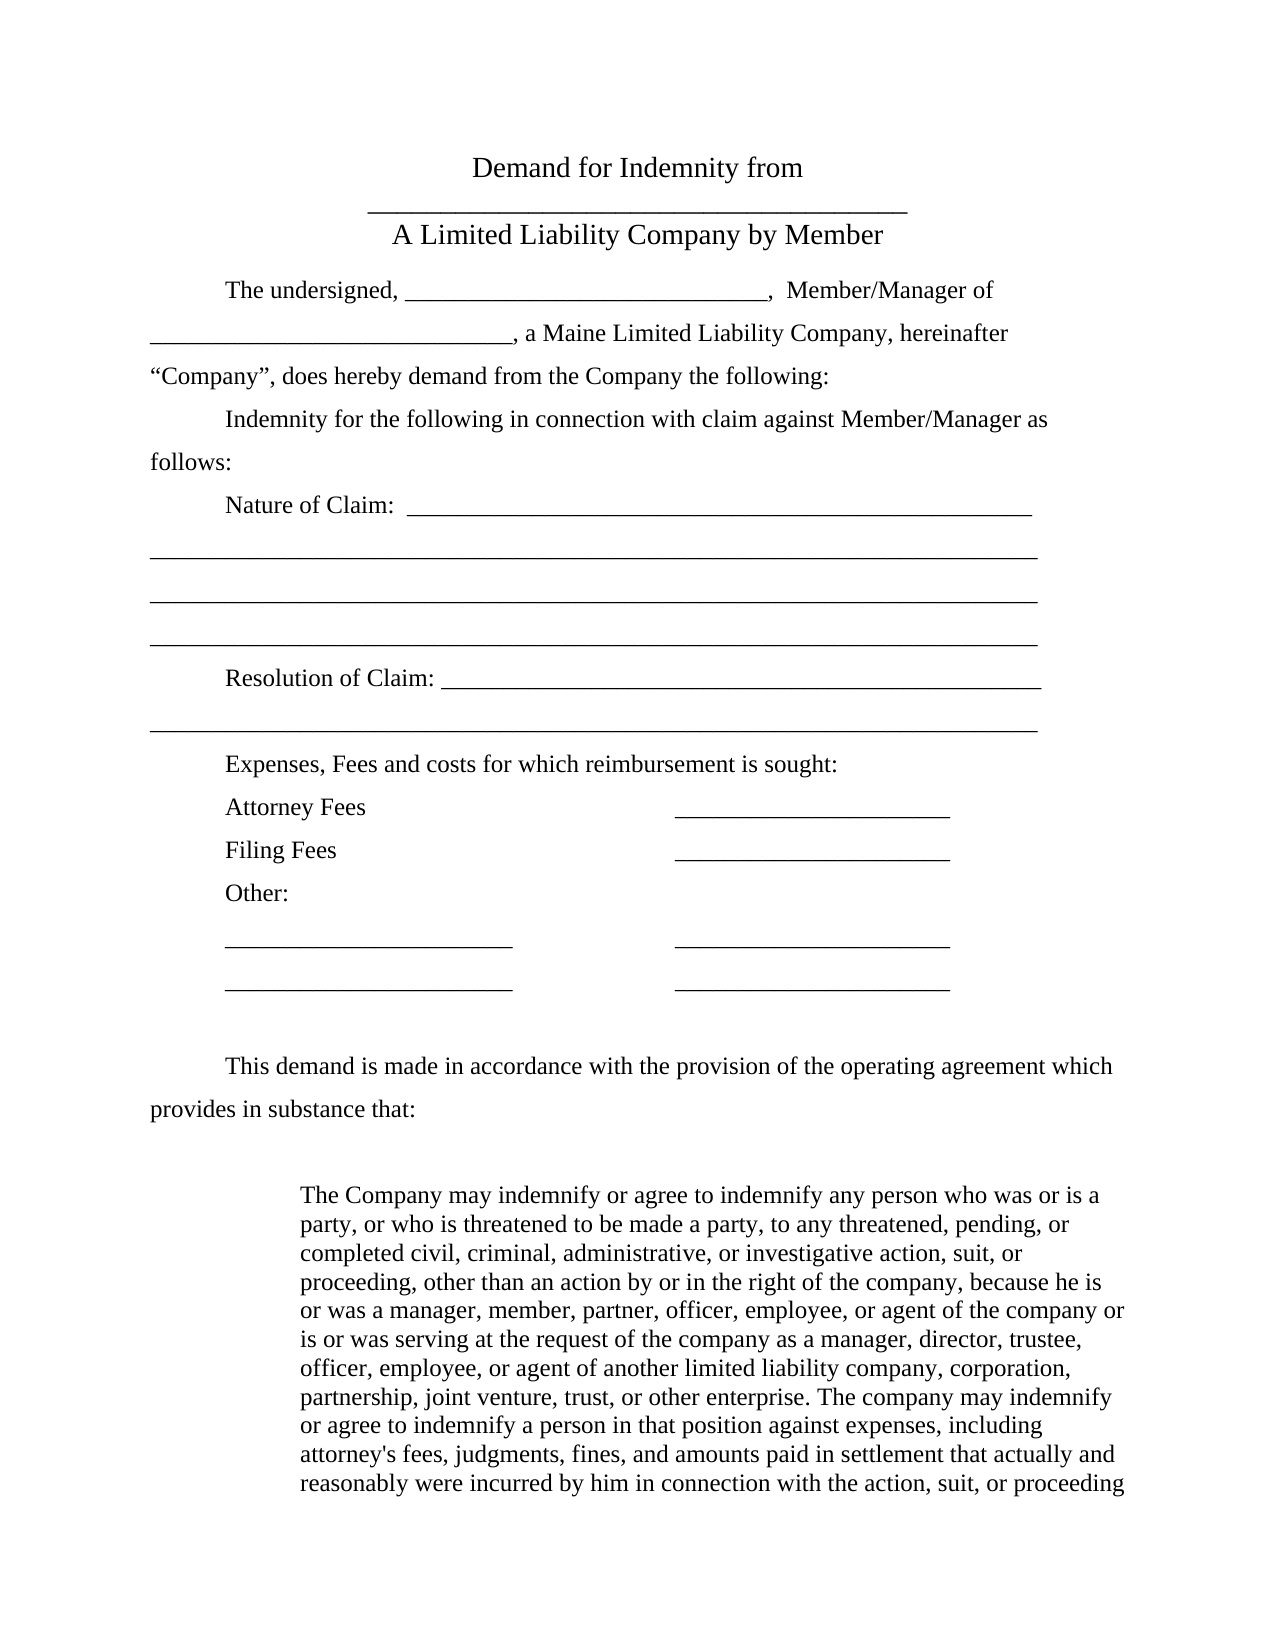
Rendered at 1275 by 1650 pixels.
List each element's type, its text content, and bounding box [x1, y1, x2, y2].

text Filing Fees ______________________ [150, 835, 1125, 864]
text Expenses, Fees and costs for which reimbursement is sought: [150, 749, 1125, 778]
text Attorney Fees ______________________ [150, 792, 1125, 821]
text This demand is made in accordance with the provision of the operating agreement which provides in substance that: [150, 1051, 1125, 1123]
text The undersigned, _____________________________, Member/Manager of _____________________________, a Maine Limited Liability Company, hereinafter “Company”, does hereby demand from the Company the following: [150, 275, 1125, 390]
text Other: [150, 878, 1125, 907]
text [300, 1180, 1125, 1497]
text _______________________________________________________________________ [150, 620, 1125, 648]
text _______________________________________________________________________ [150, 706, 1125, 735]
text _______________________________________________________________________ [150, 577, 1125, 605]
text _____________________________________ [150, 183, 1125, 217]
text Nature of Claim: __________________________________________________ [150, 490, 1125, 519]
text _______________________ ______________________ [150, 965, 1125, 993]
text _______________________________________________________________________ [150, 533, 1125, 562]
subtitle A Limited Liability Company by Member [150, 217, 1125, 251]
subtitle Demand for Indemnity from [150, 150, 1125, 183]
text _______________________ ______________________ [150, 922, 1125, 950]
text Indemnity for the following in connection with claim against Member/Manager as follows: [150, 404, 1125, 476]
text Resolution of Claim: ________________________________________________ [150, 663, 1125, 692]
